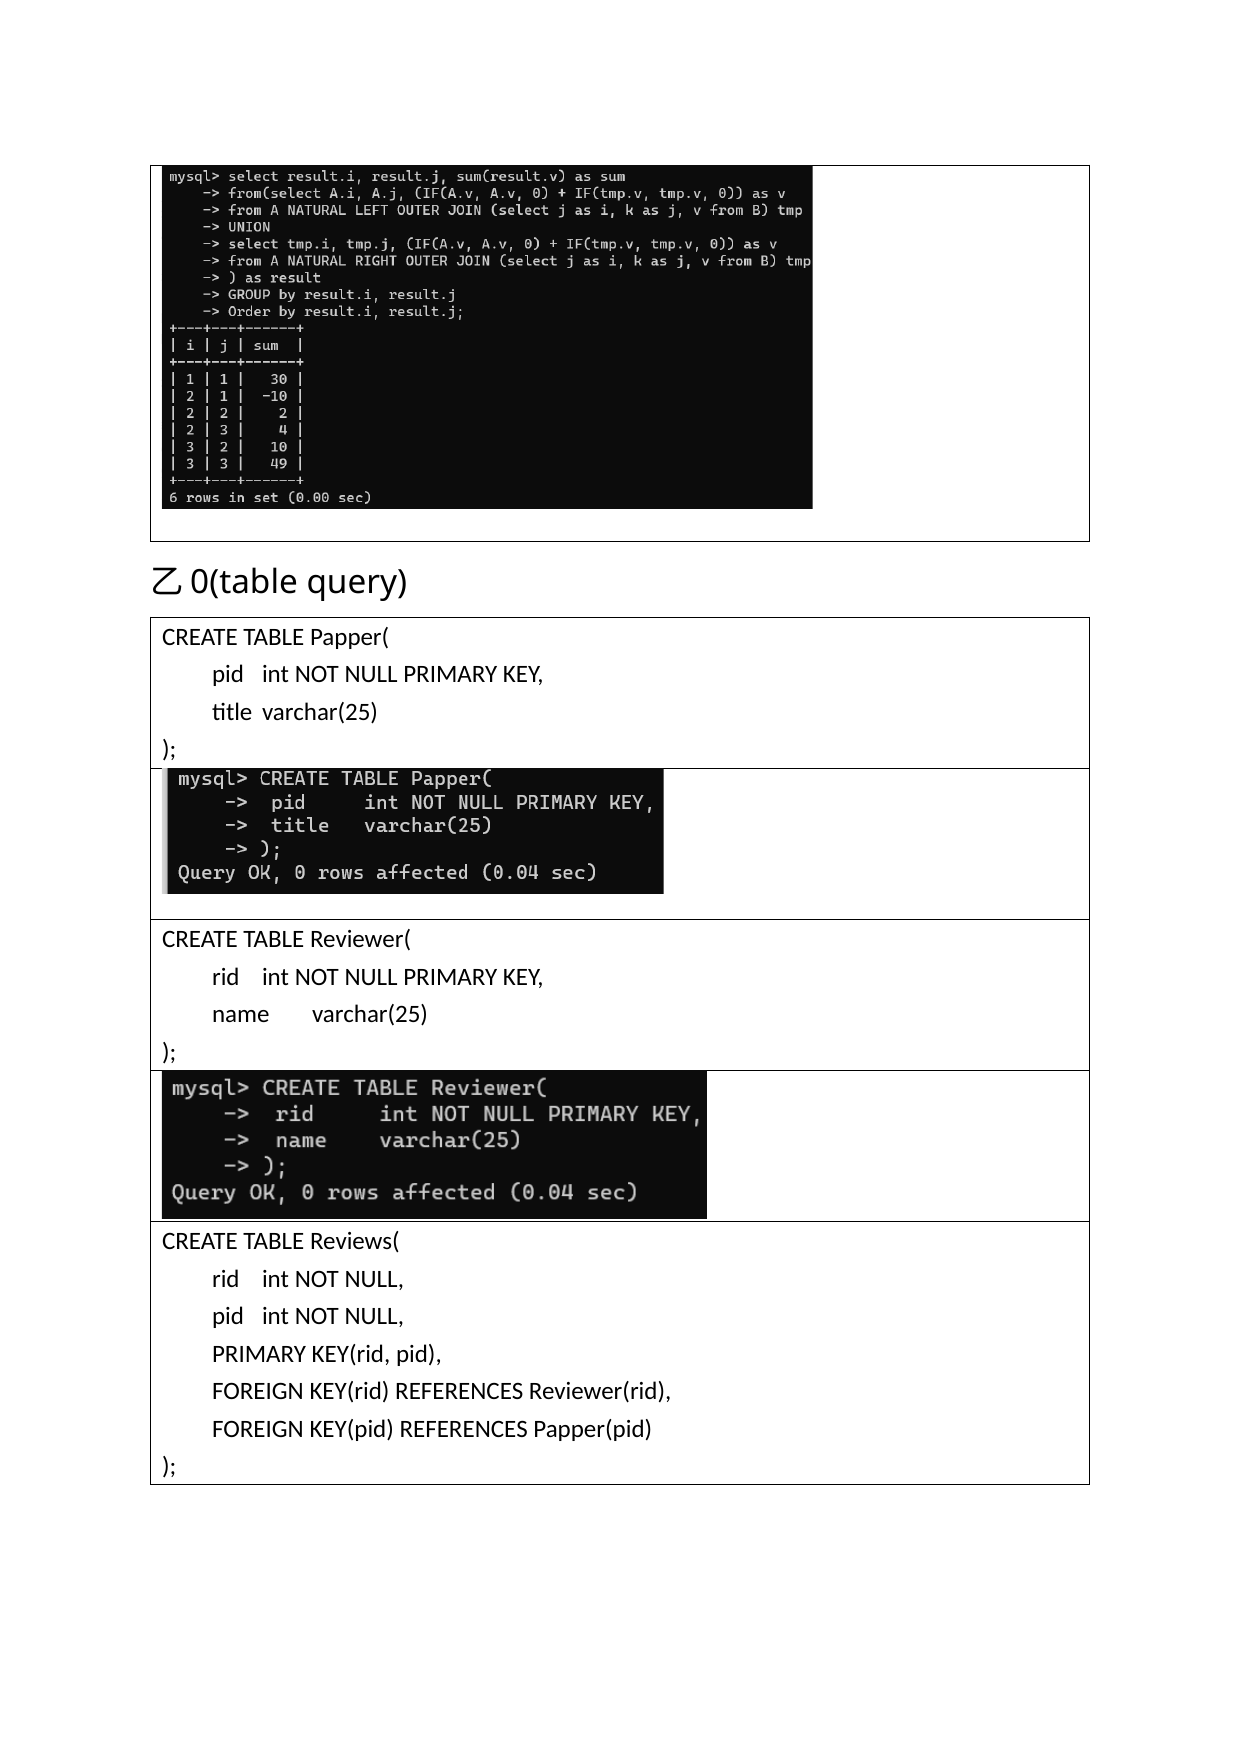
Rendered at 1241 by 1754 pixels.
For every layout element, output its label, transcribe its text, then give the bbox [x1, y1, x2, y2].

picture [161, 768, 664, 894]
subtitle 乙0(table query) [150, 542, 1090, 617]
table_cell [151, 1071, 1089, 1221]
table_cell CREATE TABLE Reviewer( rid int NOT NULL PRIMARY KEY, name varchar(25) ); [151, 920, 1089, 1070]
table_cell CREATE TABLE Reviews( rid int NOT NULL, pid int NOT NULL, PRIMARY KEY(rid, pid), FOREIGN KEY(rid) REFERENCES Reviewer(rid), FOREIGN KEY(pid) REFERENCES Papper(pid) ); [151, 1222, 1089, 1484]
picture [161, 1070, 707, 1219]
table_header CREATE TABLE Papper( pid int NOT NULL PRIMARY KEY, title varchar(25) ); [151, 618, 1089, 768]
picture [161, 165, 813, 509]
table_cell [151, 166, 1089, 541]
table_cell [151, 769, 1089, 919]
